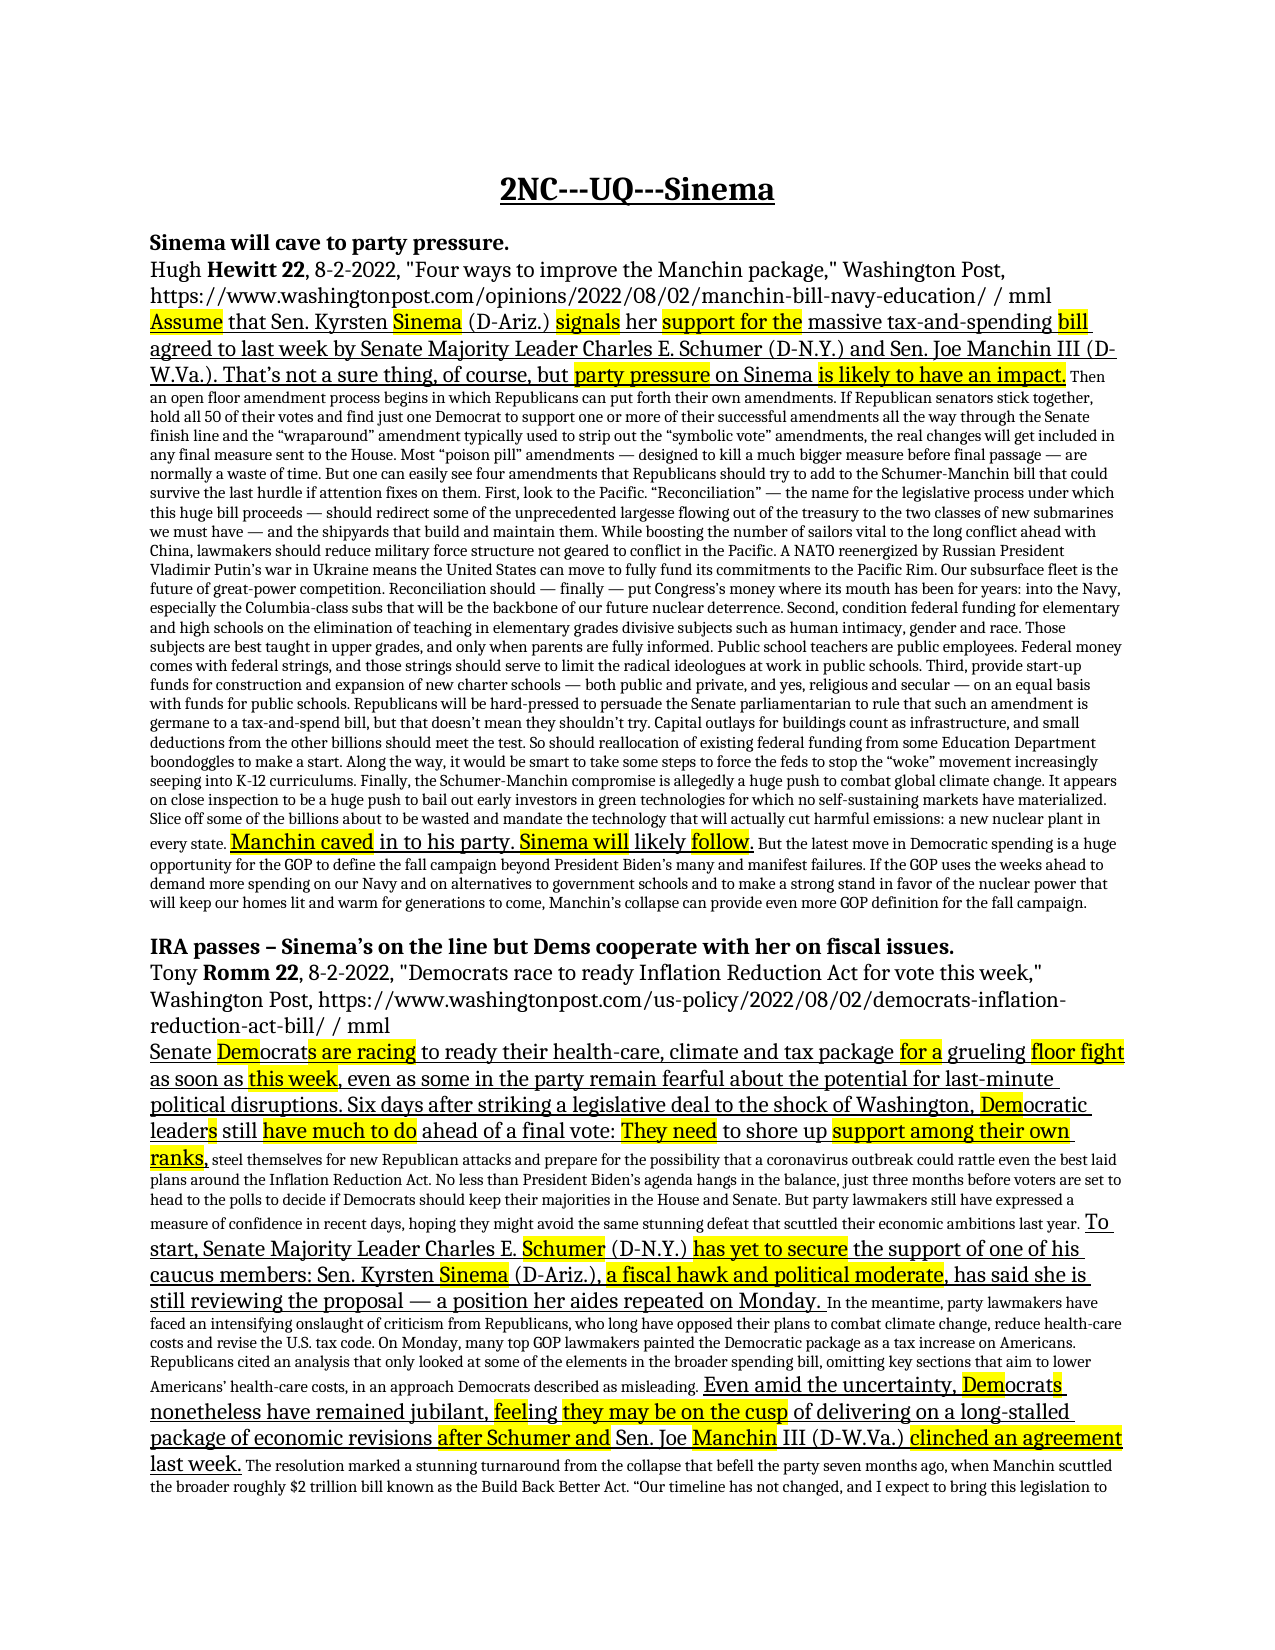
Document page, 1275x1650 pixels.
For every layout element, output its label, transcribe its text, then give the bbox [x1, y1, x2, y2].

text Tony Romm 22, 8-2-2022, "Democrats race to ready Inflation Reduction Act for vote this week," Washington Post, https://www.washingtonpost.com/us-policy/2022/08/02/democrats-inflation-reduction-act-bill/ / mml [150, 960, 1125, 1039]
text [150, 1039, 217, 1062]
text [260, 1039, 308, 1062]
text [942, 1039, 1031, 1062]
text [150, 1063, 1125, 1497]
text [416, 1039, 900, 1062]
text Assume that Sen. Kyrsten Sinema (D-Ariz.) signals her support for the massive tax-and-spending bill agreed to last week by Senate Majority Leader Charles E. Schumer (D-N.Y.) and Sen. Joe Manchin III (D-W.Va.). That’s not a sure thing, of course, but party pressure on Sinema is likely to have an impact. Then an open floor amendment process begins in which Republicans can put forth their own amendments. If Republican senators stick together, hold all 50 of their votes and find just one Democrat to support one or more of their successful amendments all the way through the Senate finish line and the “wraparound” amendment typically used to strip out the “symbolic vote” amendments, the real changes will get included in any final measure sent to the House. Most “poison pill” amendments — designed to kill a much bigger measure before final passage — are normally a waste of time. But one can easily see four amendments that Republicans should try to add to the Schumer-Manchin bill that could survive the last hurdle if attention fixes on them. First, look to the Pacific. “Reconciliation” — the name for the legislative process under which this huge bill proceeds — should redirect some of the unprecedented largesse flowing out of the treasury to the two classes of new submarines we must have — and the shipyards that build and maintain them. While boosting the number of sailors vital to the long conflict ahead with China, lawmakers should reduce military force structure not geared to conflict in the Pacific. A NATO reenergized by Russian President Vladimir Putin’s war in Ukraine means the United States can move to fully fund its commitments to the Pacific Rim. Our subsurface fleet is the future of great-power competition. Reconciliation should — finally — put Congress’s money where its mouth has been for years: into the Navy, especially the Columbia-class subs that will be the backbone of our future nuclear deterrence. Second, condition federal funding for elementary and high schools on the elimination of teaching in elementary grades divisive subjects such as human intimacy, gender and race. Those subjects are best taught in upper grades, and only when parents are fully informed. Public school teachers are public employees. Federal money comes with federal strings, and those strings should serve to limit the radical ideologues at work in public schools. Third, provide start-up funds for construction and expansion of new charter schools — both public and private, and yes, religious and secular — on an equal basis with funds for public schools. Republicans will be hard-pressed to persuade the Senate parliamentarian to rule that such an amendment is germane to a tax-and-spend bill, but that doesn’t mean they shouldn’t try. Capital outlays for buildings count as infrastructure, and small deductions from the other billions should meet the test. So should reallocation of existing federal funding from some Education Department boondoggles to make a start. Along the way, it would be smart to take some steps to force the feds to stop the “woke” movement increasingly seeping into K-12 curriculums. Finally, the Schumer-Manchin compromise is allegedly a huge push to combat global climate change. It appears on close inspection to be a huge push to bail out early investors in green technologies for which no self-sustaining markets have materialized. Slice off some of the billions about to be wasted and mandate the technology that will actually cut harmful emissions: a new nuclear plant in every state. Manchin caved in to his party. Sinema will likely follow. But the latest move in Democratic spending is a huge opportunity for the GOP to define the fall campaign beyond President Biden’s many and manifest failures. If the GOP uses the weeks ahead to demand more spending on our Navy and on alternatives to government schools and to make a strong stand in favor of the nuclear power that will keep our homes lit and warm for generations to come, Manchin’s collapse can provide even more GOP definition for the fall campaign. [150, 309, 1125, 913]
subtitle IRA passes – Sinema’s on the line but Dems cooperate with her on fiscal issues. [150, 934, 1125, 960]
text Hugh Hewitt 22, 8-2-2022, "Four ways to improve the Manchin package," Washington Post, https://www.washingtonpost.com/opinions/2022/08/02/manchin-bill-navy-education/ / mml [150, 256, 1125, 309]
subtitle Sinema will cave to party pressure. [150, 230, 1125, 256]
subtitle 2NC---UQ---Sinema [150, 171, 1125, 209]
